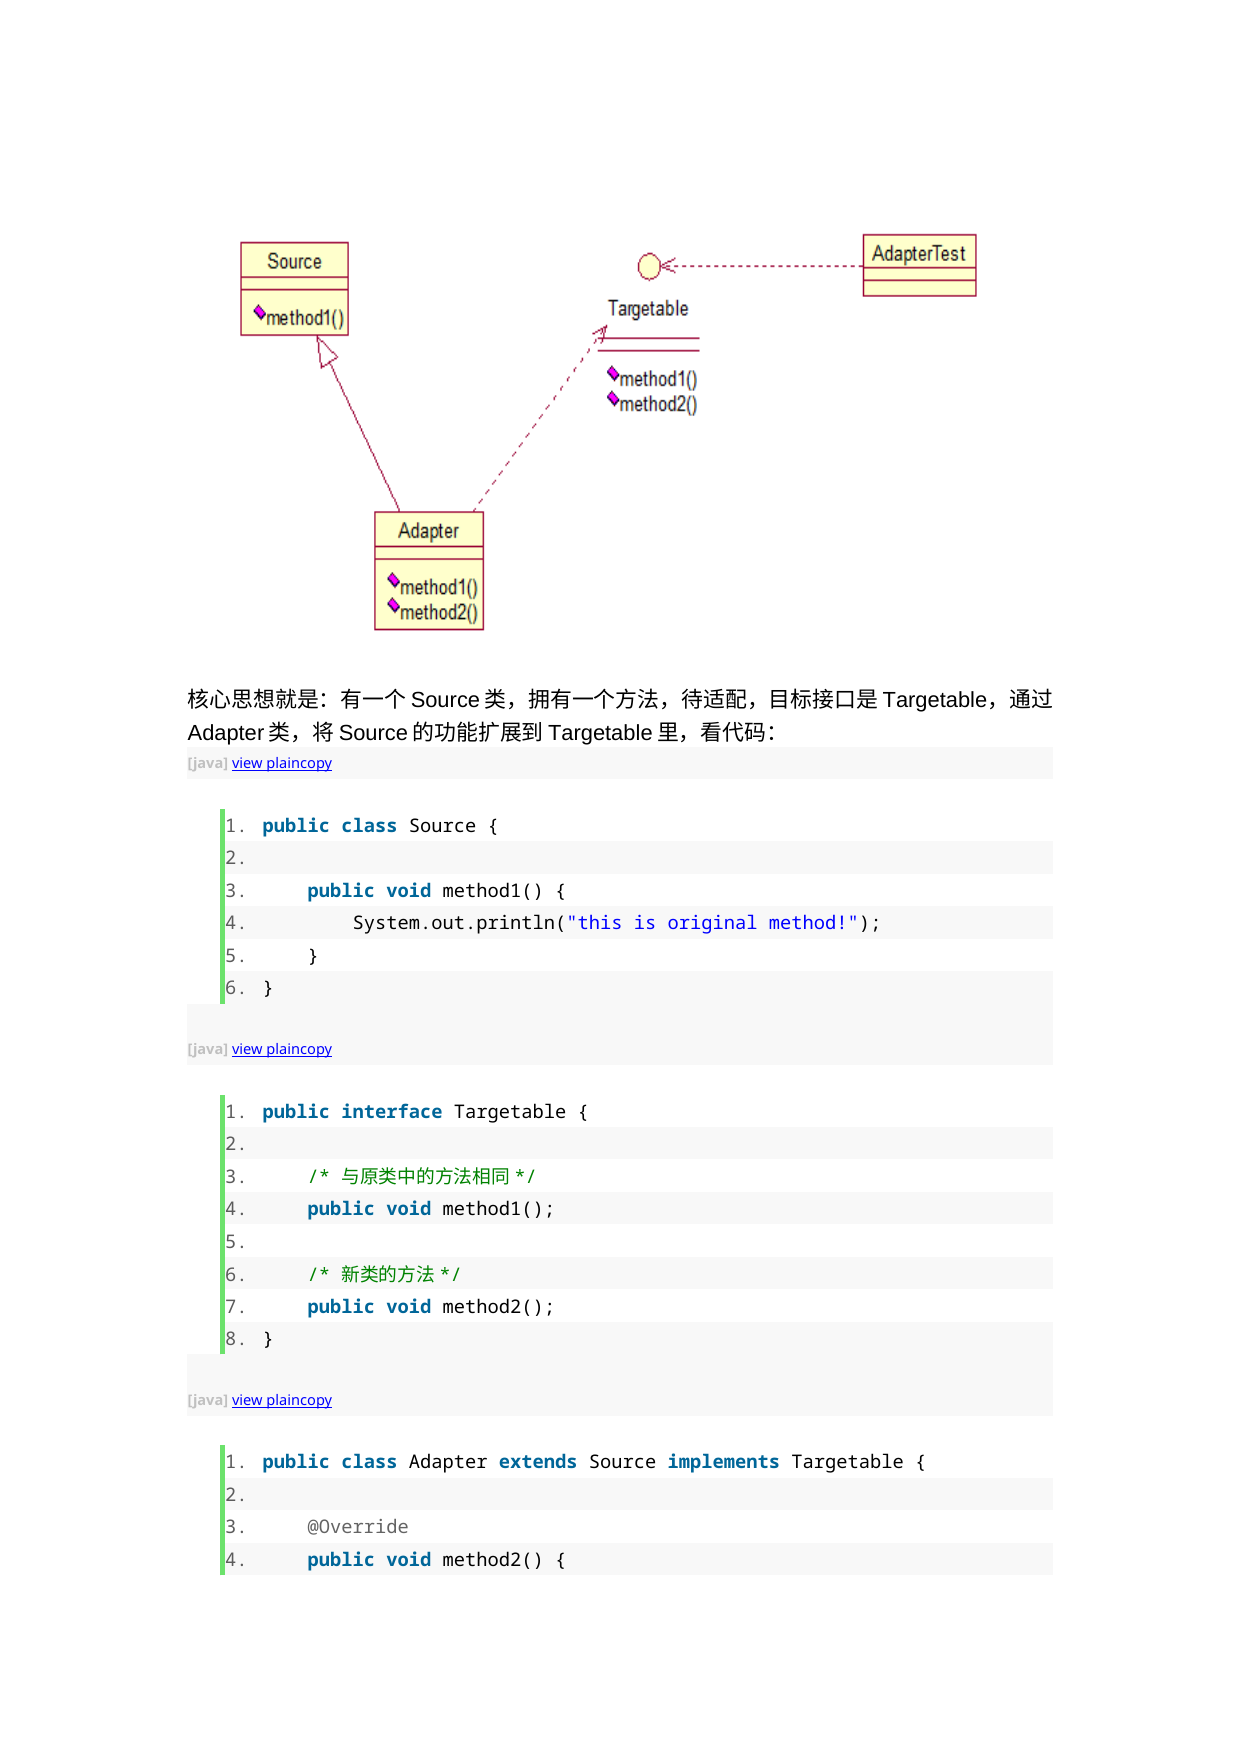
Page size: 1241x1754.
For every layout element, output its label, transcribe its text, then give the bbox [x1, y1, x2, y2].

list public void method2() { [225, 1543, 1053, 1575]
list /* 新类的方法 */ [225, 1257, 1053, 1289]
text [java] view plaincopy [187, 1384, 1053, 1416]
list public class Adapter extends Source implements Targetable { [225, 1445, 1053, 1478]
text [java] view plaincopy [187, 747, 1053, 779]
list public interface Targetable { [220, 1094, 1053, 1127]
list System.out.println("this is original method!"); [225, 906, 1053, 939]
list public class Source { [225, 809, 1053, 841]
list } [225, 971, 1053, 1004]
text 核心思想就是：有一个Source类，拥有一个方法，待适配，目标接口是Targetable，通过Adapter类，将Source的功能扩展到Targetable里，看代码： [187, 682, 1053, 747]
list } [225, 1322, 1053, 1354]
list @Override [225, 1510, 1053, 1543]
list /* 与原类中的方法相同 */ [225, 1159, 1053, 1192]
list } [225, 939, 1053, 971]
list public void method1(); [225, 1192, 1053, 1224]
picture [187, 168, 1033, 676]
list public void method2(); [225, 1289, 1053, 1322]
text [java] view plaincopy [187, 1033, 1053, 1065]
list public void method1() { [225, 874, 1053, 906]
